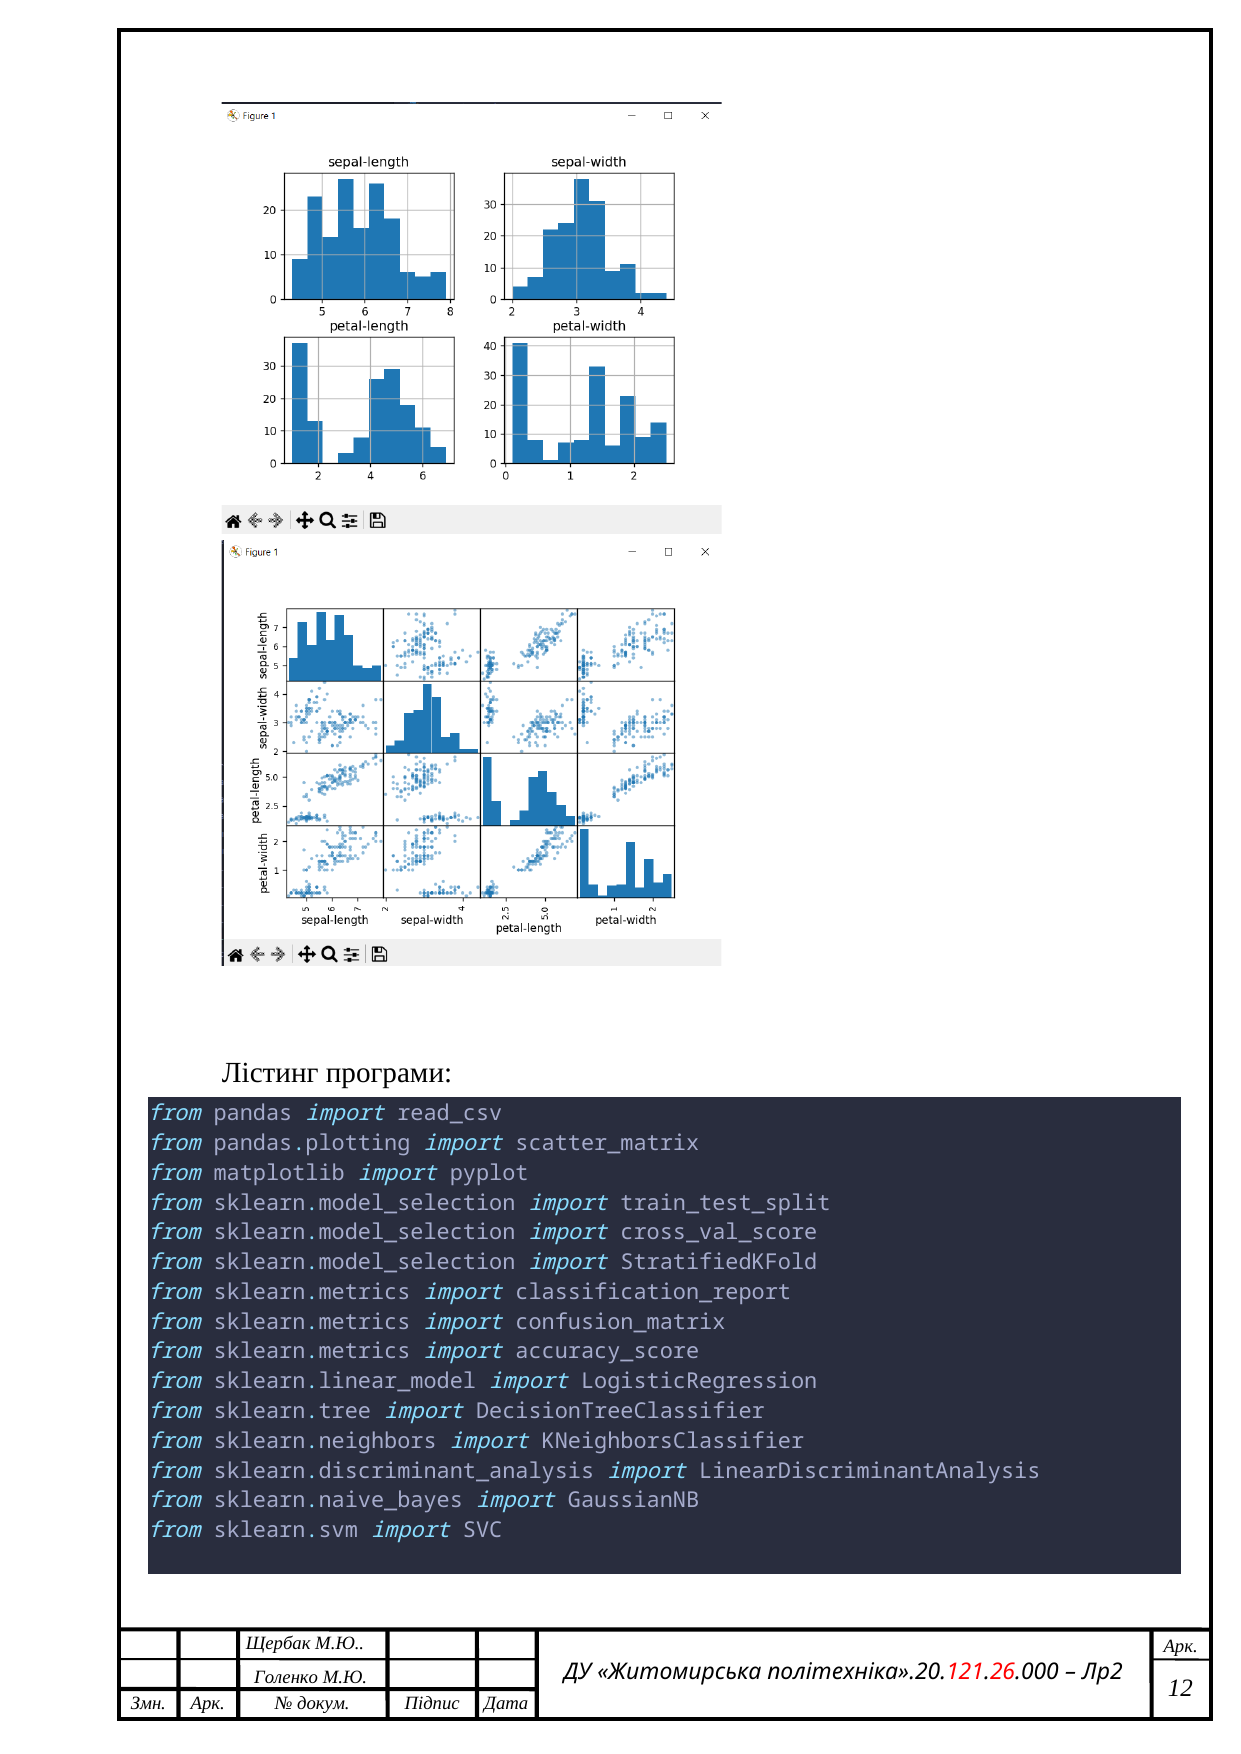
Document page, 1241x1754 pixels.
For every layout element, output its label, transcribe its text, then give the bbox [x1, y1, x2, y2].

text from sklearn.model_selection import cross_val_score [148, 1216, 1181, 1246]
text from sklearn.naive_bayes import GaussianNB [148, 1484, 1181, 1514]
picture [221, 540, 722, 966]
text from sklearn.discriminant_analysis import LinearDiscriminantAnalysis [148, 1454, 1181, 1484]
text Лістинг програми: [148, 1055, 1181, 1089]
text from matplotlib import pyplot [148, 1157, 1181, 1186]
text from pandas.plotting import scatter_matrix [148, 1127, 1181, 1157]
text from sklearn.metrics import accuracy_score [148, 1335, 1181, 1365]
text from sklearn.metrics import confusion_matrix [148, 1306, 1181, 1335]
text from pandas import read_csv [148, 1097, 1181, 1127]
text from sklearn.tree import DecisionTreeClassifier [148, 1395, 1181, 1425]
text from sklearn.svm import SVC [148, 1514, 1181, 1544]
picture [221, 102, 722, 534]
text from sklearn.metrics import classification_report [148, 1276, 1181, 1306]
text from sklearn.linear_model import LogisticRegression [148, 1365, 1181, 1395]
text from sklearn.model_selection import StratifiedKFold [148, 1246, 1181, 1276]
text from sklearn.model_selection import train_test_split [148, 1186, 1181, 1216]
text from sklearn.neighbors import KNeighborsClassifier [148, 1425, 1181, 1454]
